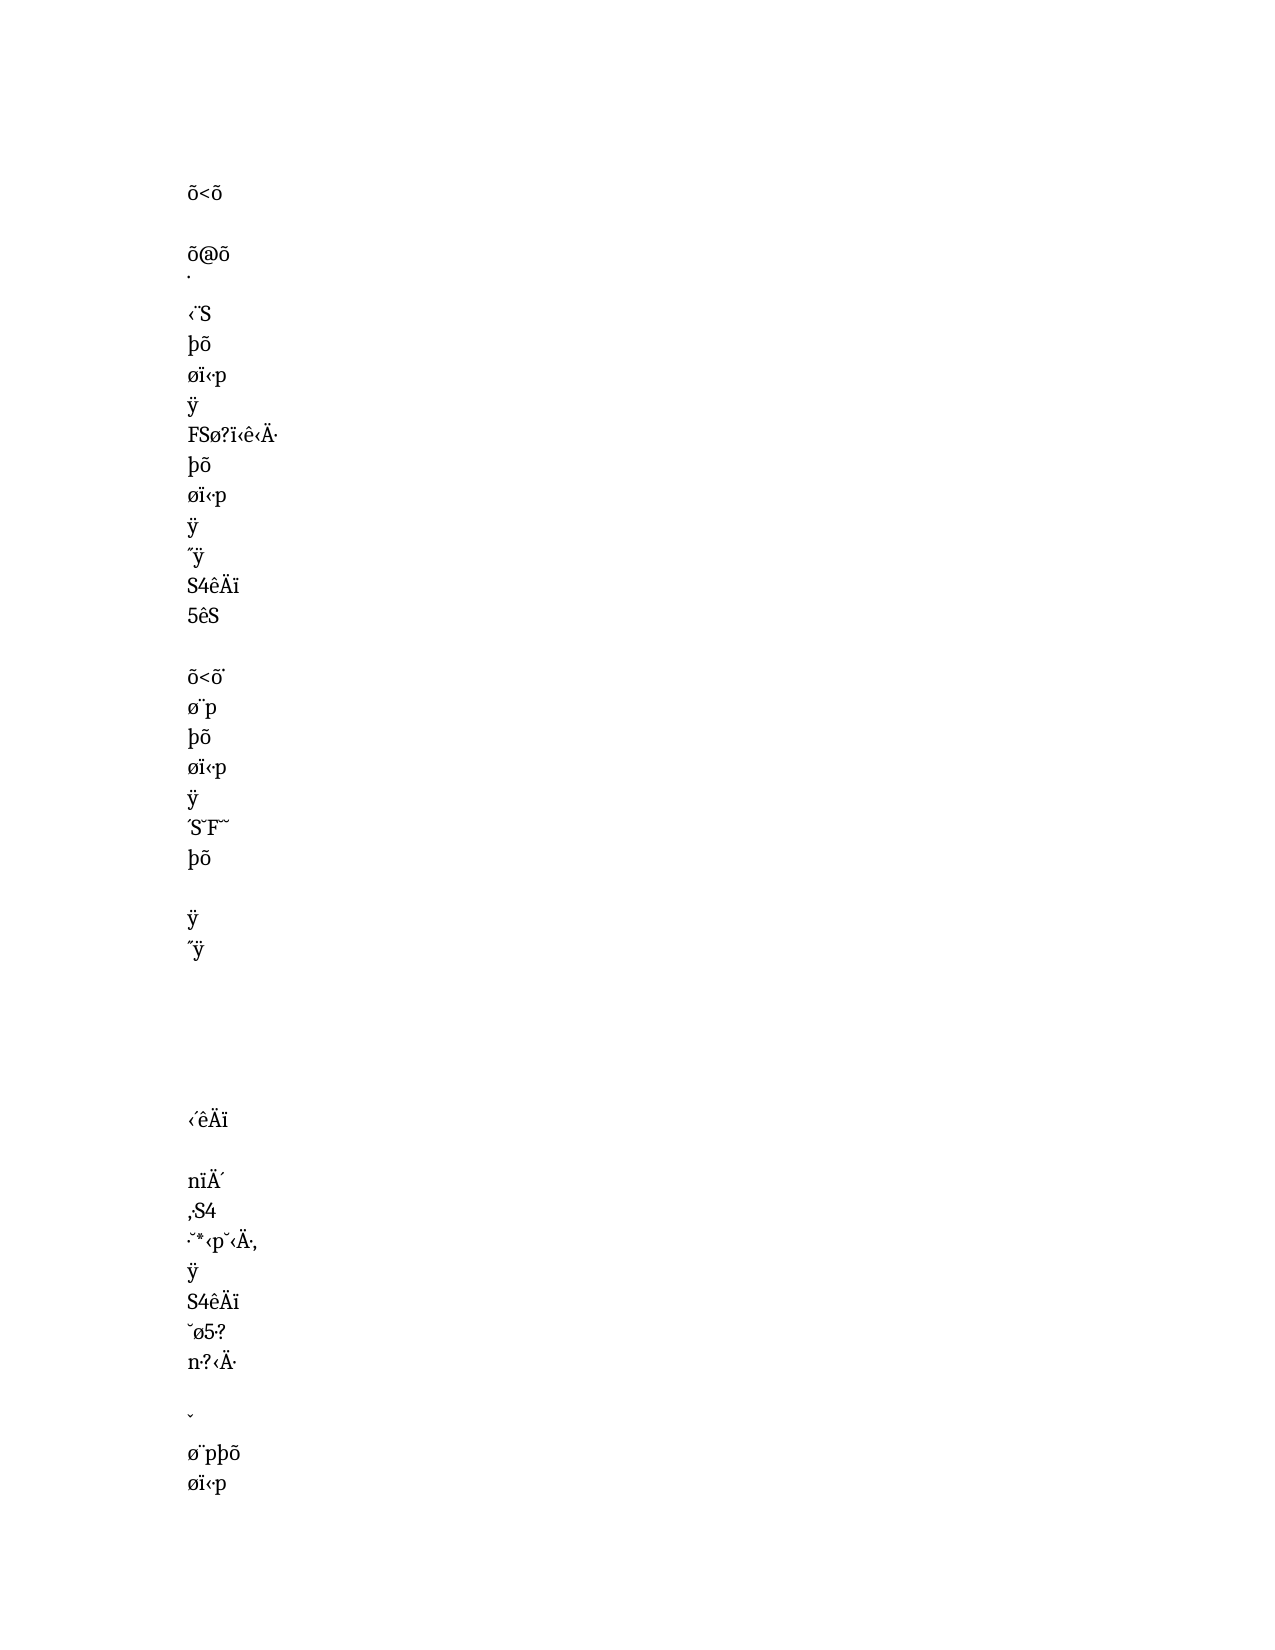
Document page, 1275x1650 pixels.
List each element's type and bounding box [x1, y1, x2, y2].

text [187, 1107, 1087, 1496]
text [187, 150, 1087, 1083]
